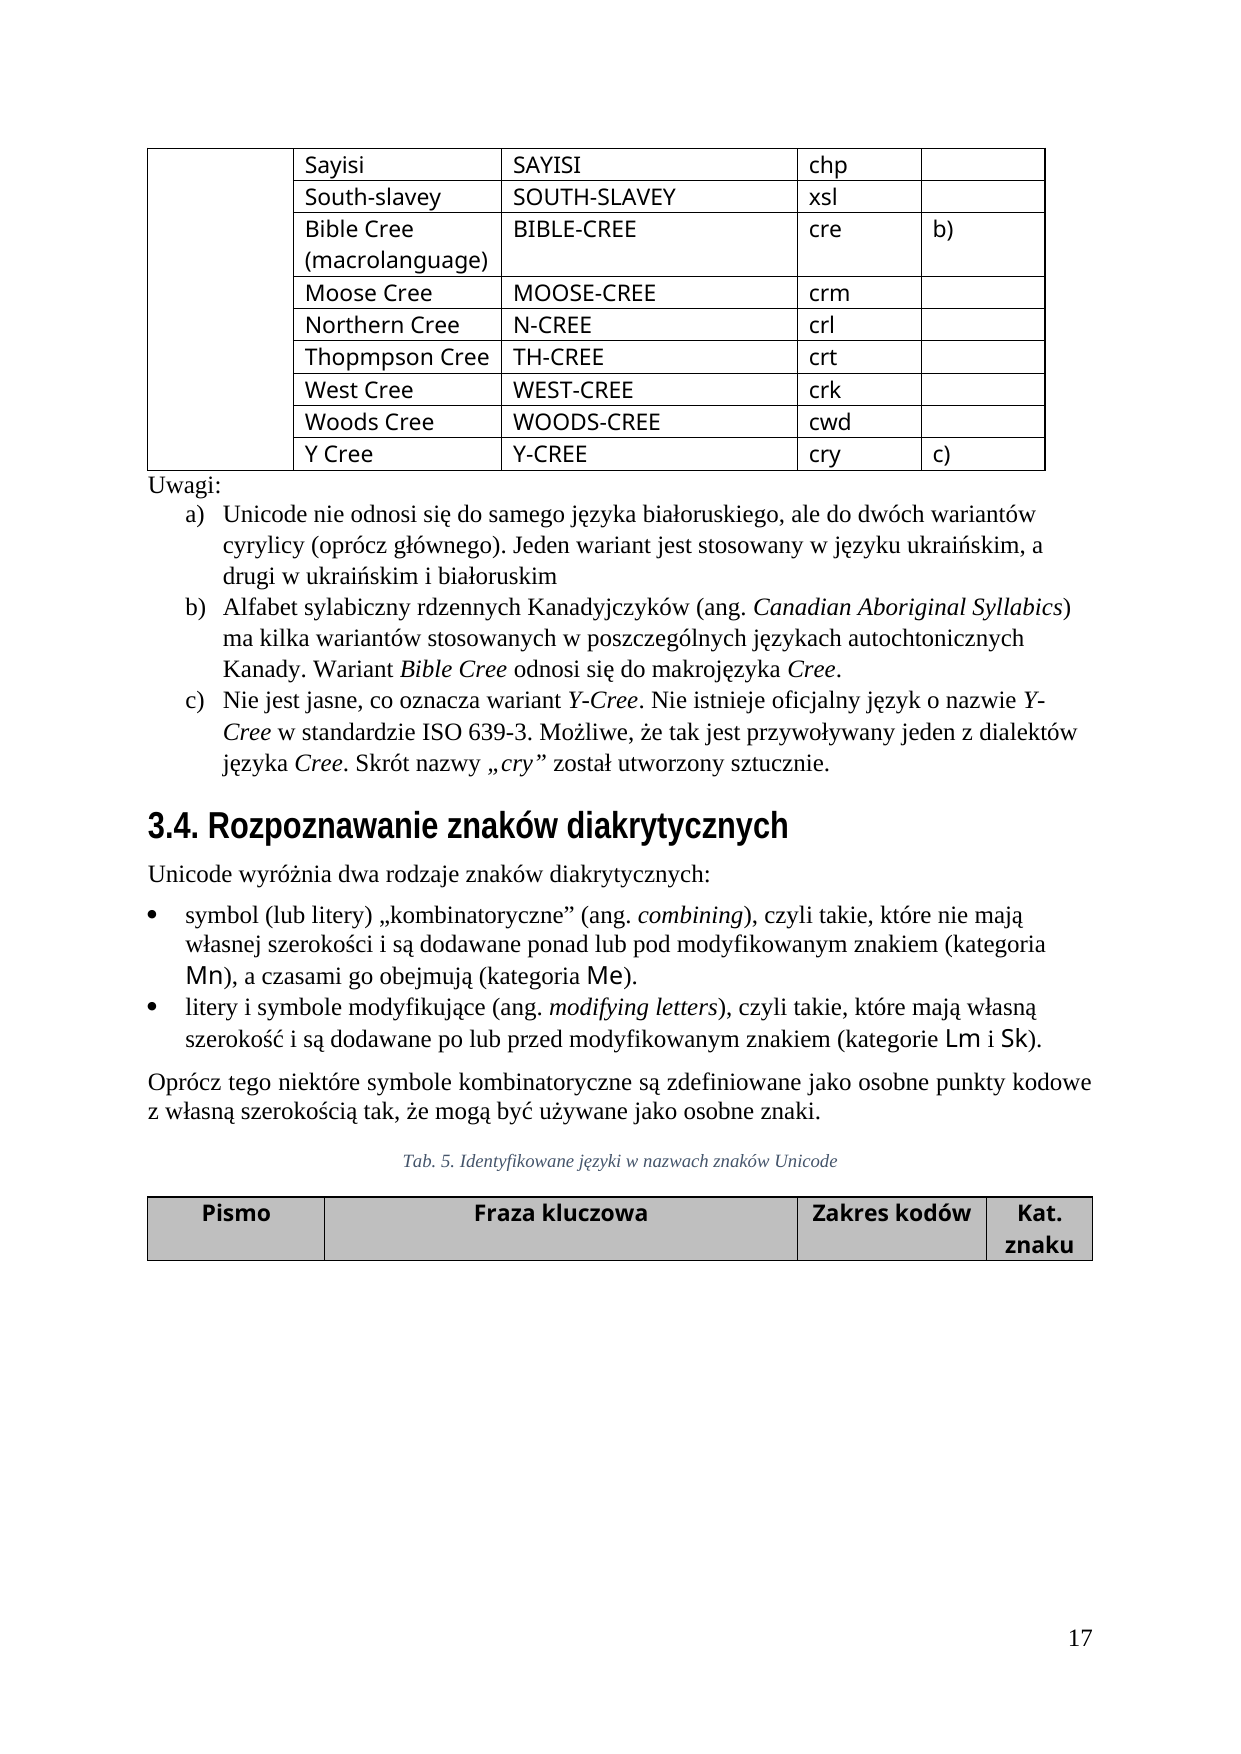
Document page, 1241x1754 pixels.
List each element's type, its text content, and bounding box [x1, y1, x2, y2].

table_cell BIBLE-CREE [502, 213, 797, 276]
table_header Pismo [148, 1198, 324, 1260]
table_cell Bible Cree (macrolanguage) [294, 213, 501, 276]
table_cell SAYISI [502, 149, 797, 180]
table_cell Sayisi [294, 149, 501, 180]
table_cell [922, 374, 1044, 405]
table_cell Woods Cree [294, 406, 501, 437]
table_cell WOODS-CREE [502, 406, 797, 437]
list Unicode nie odnosi się do samego języka białoruskiego, ale do dwóch wariantów cyrylicy (oprócz głównego). Jeden wariant jest stosowany w języku ukraińskim, a drugi w ukraińskim i białoruskim [185, 499, 1093, 590]
table_cell b) [922, 213, 1044, 276]
table_cell WEST-CREE [502, 374, 797, 405]
table_cell [922, 181, 1044, 212]
table_header Fraza kluczowa [325, 1198, 797, 1260]
list symbol (lub litery) „kombinatoryczne” (ang. combining), czyli takie, które nie mają własnej szerokości i są dodawane ponad lub pod modyfikowanym znakiem (kategoria Mn), a czasami go obejmują (kategoria Me). [148, 900, 1093, 992]
text Unicode wyróżnia dwa rodzaje znaków diakrytycznych: [148, 859, 1093, 888]
table_cell crt [798, 341, 921, 373]
text Uwagi: [148, 471, 1093, 499]
table_header Zakres kodów [798, 1198, 986, 1260]
table_cell [922, 406, 1044, 437]
table_cell SOUTH-SLAVEY [502, 181, 797, 212]
table_cell xsl [798, 181, 921, 212]
table_cell crm [798, 277, 921, 308]
table_cell N-CREE [502, 309, 797, 340]
list litery i symbole modyfikujące (ang. modifying letters), czyli takie, które mają własną szerokość i są dodawane po lub przed modyfikowanym znakiem (kategorie Lm i Sk). [148, 992, 1093, 1055]
table_header Kat. znaku [987, 1198, 1092, 1260]
table_cell cry [798, 438, 921, 469]
table_cell TH-CREE [502, 341, 797, 373]
table_cell West Cree [294, 374, 501, 405]
table_cell [922, 149, 1044, 180]
table_cell [922, 341, 1044, 373]
subtitle Rozpoznawanie znaków diakrytycznych [148, 804, 1093, 847]
table_cell c) [922, 438, 1044, 469]
list Nie jest jasne, co oznacza wariant Y-Cree. Nie istnieje oficjalny język o nazwie Y-Cree w standardzie ISO 639-3. Możliwe, że tak jest przywoływany jeden z dialektów języka Cree. Skrót nazwy „cry” został utworzony sztucznie. [185, 686, 1093, 776]
table_cell crl [798, 309, 921, 340]
table_cell crk [798, 374, 921, 405]
table_cell cre [798, 213, 921, 276]
table_cell MOOSE-CREE [502, 277, 797, 308]
table_cell Y-CREE [502, 438, 797, 469]
table_cell Y Cree [294, 438, 501, 469]
table_cell Thopmpson Cree [294, 341, 501, 373]
table_cell cwd [798, 406, 921, 437]
table_cell Moose Cree [294, 277, 501, 308]
table_cell South-slavey [294, 181, 501, 212]
text Oprócz tego niektóre symbole kombinatoryczne są zdefiniowane jako osobne punkty kodowe z własną szerokością tak, że mogą być używane jako osobne znaki. [148, 1067, 1093, 1125]
list Alfabet sylabiczny rdzennych Kanadyjczyków (ang. Canadian Aboriginal Syllabics) ma kilka wariantów stosowanych w poszczególnych językach autochtonicznych Kanady. Wariant Bible Cree odnosi się do makrojęzyka Cree. [185, 592, 1093, 683]
table_cell chp [798, 149, 921, 180]
table_cell [922, 277, 1044, 308]
table_cell Northern Cree [294, 309, 501, 340]
table_cell [922, 309, 1044, 340]
